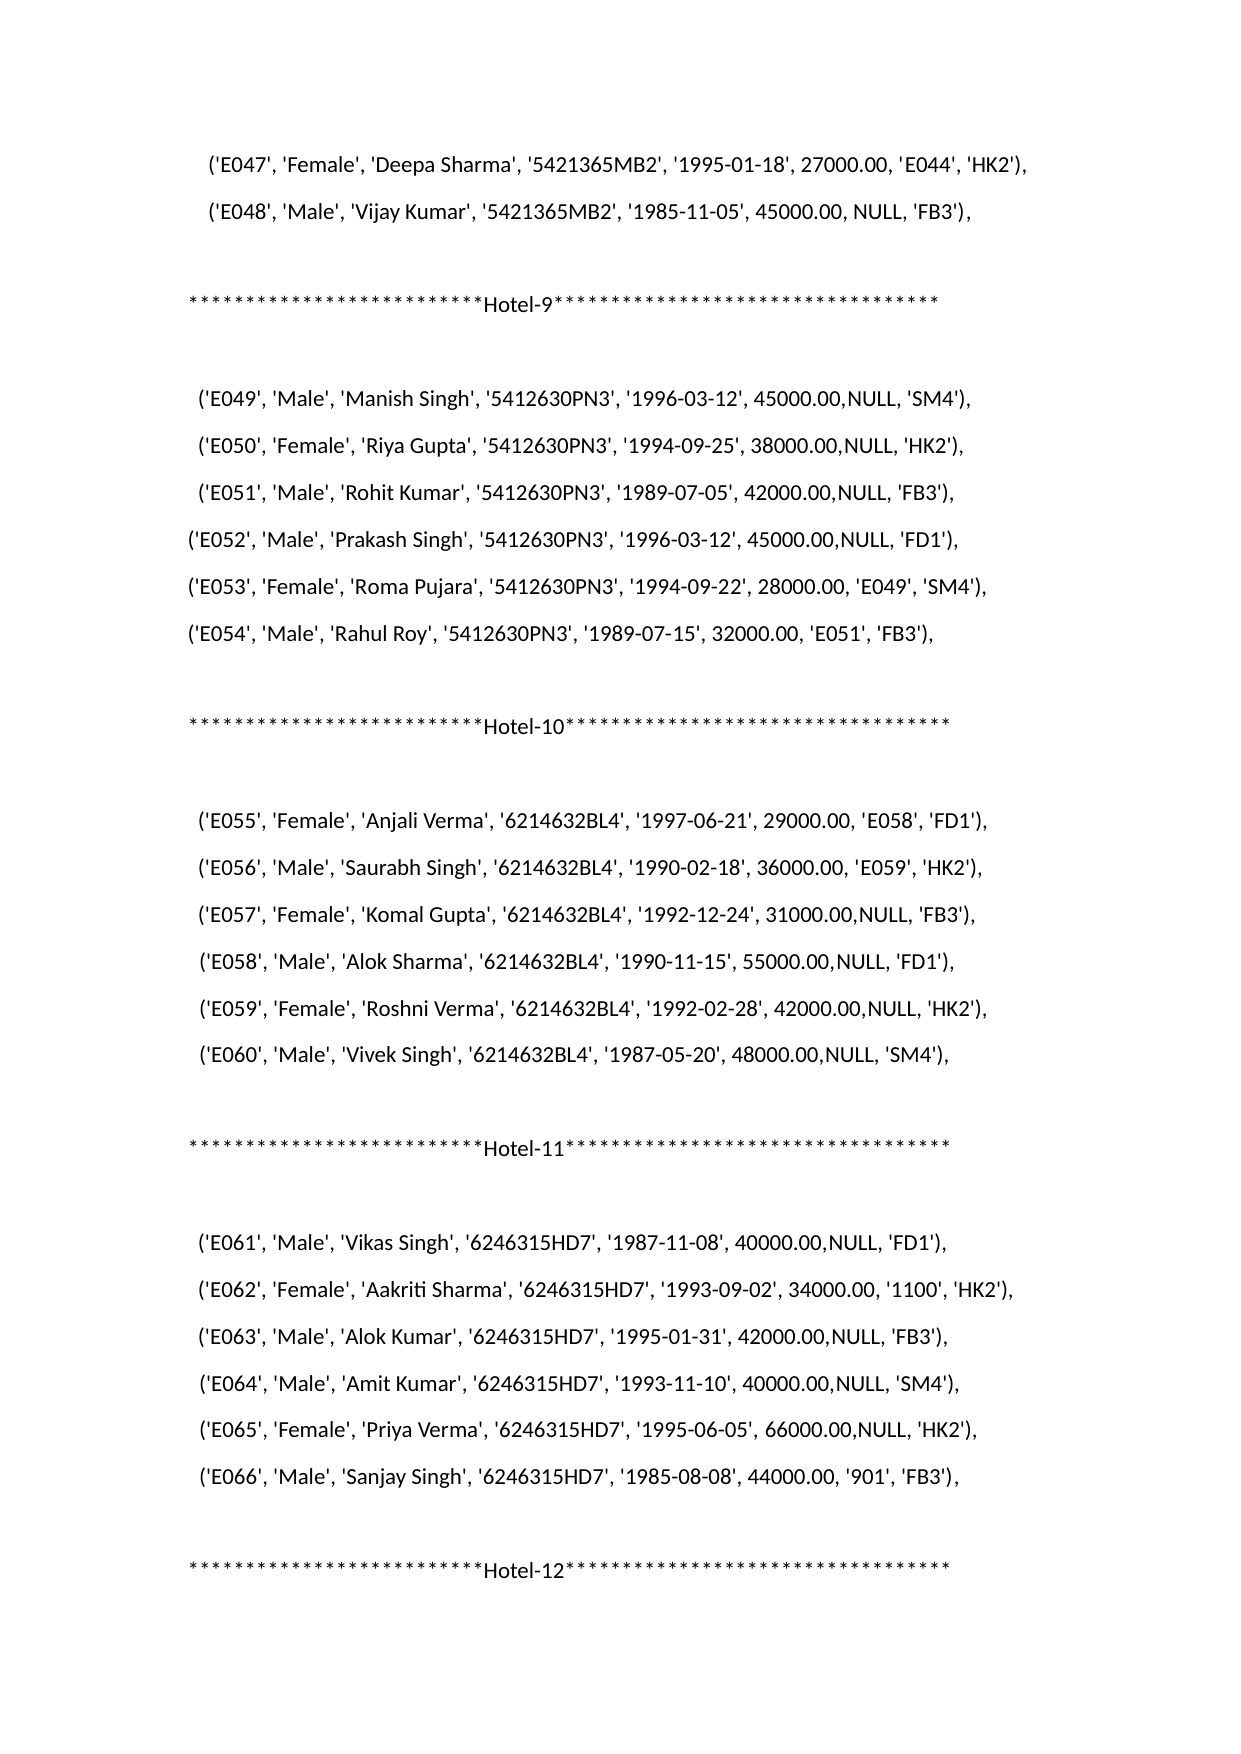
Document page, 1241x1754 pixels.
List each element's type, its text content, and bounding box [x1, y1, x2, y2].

text ('E059', 'Female', 'Roshni Verma', '6214632BL4', '1992-02-28', 42000.00,NULL, 'HK2'), [187, 994, 1053, 1022]
text **************************Hotel-10********************************** [187, 712, 1053, 741]
text ('E048', 'Male', 'Vijay Kumar', '5421365MB2', '1985-11-05', 45000.00, NULL, 'FB3'), [187, 197, 1053, 225]
text **************************Hotel-11********************************** [187, 1134, 1053, 1162]
text **************************Hotel-12********************************** [187, 1556, 1053, 1584]
text ('E058', 'Male', 'Alok Sharma', '6214632BL4', '1990-11-15', 55000.00,NULL, 'FD1'), [187, 947, 1053, 975]
text ('E063', 'Male', 'Alok Kumar', '6246315HD7', '1995-01-31', 42000.00,NULL, 'FB3'), [187, 1322, 1053, 1350]
text ('E060', 'Male', 'Vivek Singh', '6214632BL4', '1987-05-20', 48000.00,NULL, 'SM4'), [187, 1041, 1053, 1069]
text ('E055', 'Female', 'Anjali Verma', '6214632BL4', '1997-06-21', 29000.00, 'E058', 'FD1'), [187, 806, 1053, 834]
text ('E051', 'Male', 'Rohit Kumar', '5412630PN3', '1989-07-05', 42000.00,NULL, 'FB3'), [187, 478, 1053, 506]
text ('E062', 'Female', 'Aakriti Sharma', '6246315HD7', '1993-09-02', 34000.00, '1100', 'HK2'), [187, 1275, 1053, 1303]
text ('E056', 'Male', 'Saurabh Singh', '6214632BL4', '1990-02-18', 36000.00, 'E059', 'HK2'), [187, 853, 1053, 881]
text ('E064', 'Male', 'Amit Kumar', '6246315HD7', '1993-11-10', 40000.00,NULL, 'SM4'), [187, 1369, 1053, 1397]
text ('E061', 'Male', 'Vikas Singh', '6246315HD7', '1987-11-08', 40000.00,NULL, 'FD1'), [187, 1228, 1053, 1256]
text ('E049', 'Male', 'Manish Singh', '5412630PN3', '1996-03-12', 45000.00,NULL, 'SM4'), [187, 384, 1053, 412]
text ('E053', 'Female', 'Roma Pujara', '5412630PN3', '1994-09-22', 28000.00, 'E049', 'SM4'), [187, 572, 1053, 600]
text ('E057', 'Female', 'Komal Gupta', '6214632BL4', '1992-12-24', 31000.00,NULL, 'FB3'), [187, 900, 1053, 928]
text ('E065', 'Female', 'Priya Verma', '6246315HD7', '1995-06-05', 66000.00,NULL, 'HK2'), [187, 1416, 1053, 1444]
text ('E052', 'Male', 'Prakash Singh', '5412630PN3', '1996-03-12', 45000.00,NULL, 'FD1'), [187, 525, 1053, 553]
text ('E047', 'Female', 'Deepa Sharma', '5421365MB2', '1995-01-18', 27000.00, 'E044', 'HK2'), [187, 150, 1053, 178]
text ('E054', 'Male', 'Rahul Roy', '5412630PN3', '1989-07-15', 32000.00, 'E051', 'FB3'), [187, 619, 1053, 647]
text ('E050', 'Female', 'Riya Gupta', '5412630PN3', '1994-09-25', 38000.00,NULL, 'HK2'), [187, 431, 1053, 459]
text ('E066', 'Male', 'Sanjay Singh', '6246315HD7', '1985-08-08', 44000.00, '901', 'FB3'), [187, 1462, 1053, 1491]
text **************************Hotel-9********************************** [187, 291, 1053, 319]
